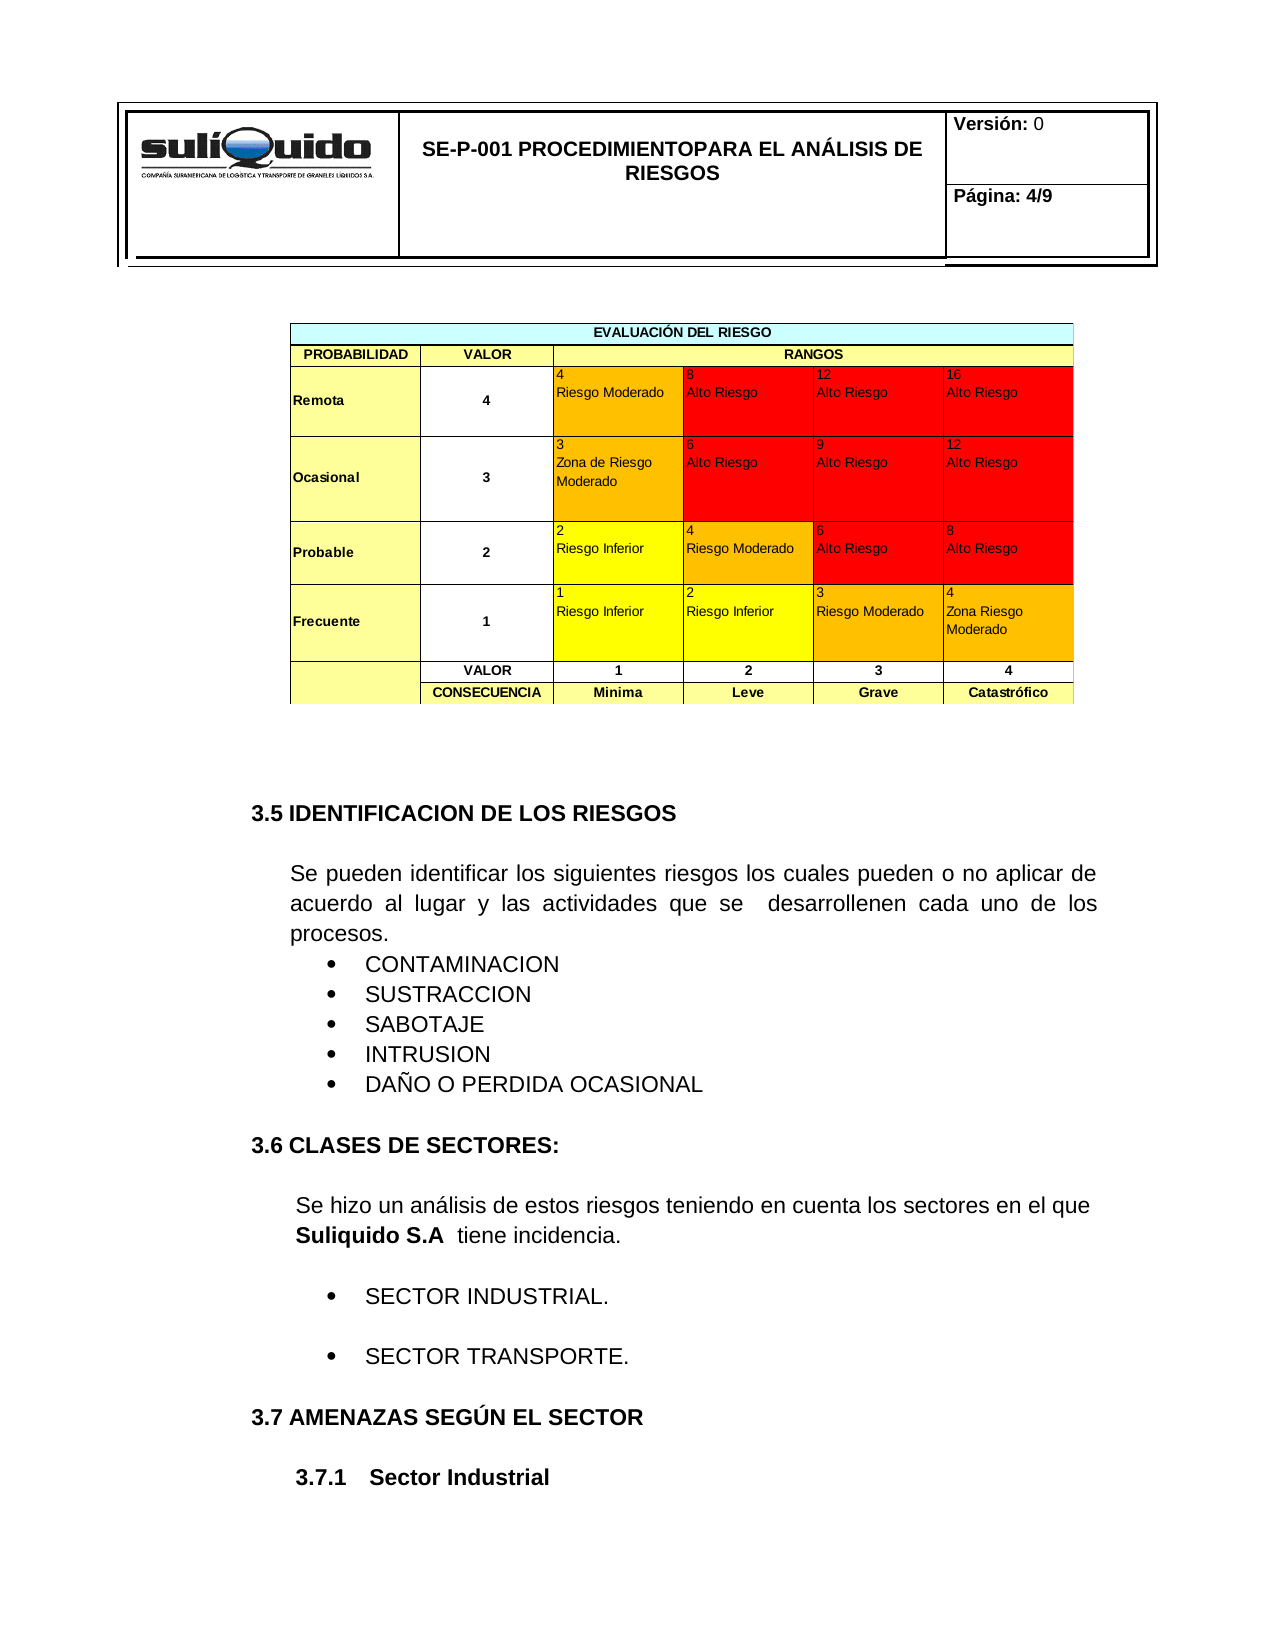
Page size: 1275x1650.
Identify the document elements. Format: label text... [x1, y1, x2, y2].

list SABOTAJE [327, 1011, 1098, 1037]
list Se hizo un análisis de estos riesgos teniendo en cuenta los sectores en el que Suliquido S.A tiene incidencia. [295, 1192, 1098, 1249]
list IDENTIFICACION DE LOS RIESGOS [251, 799, 1098, 826]
list Se pueden identificar los siguientes riesgos los cuales pueden o no aplicar de acuerdo al lugar y las actividades que se desarrollenen cada uno de los procesos. [290, 860, 1098, 947]
picture [134, 113, 390, 189]
list SECTOR TRANSPORTE. [327, 1343, 1098, 1369]
list AMENAZAS SEGÚN EL SECTOR [251, 1404, 1098, 1430]
list SUSTRACCION [327, 981, 1098, 1007]
list Sector Industrial [295, 1464, 1098, 1490]
list CONTAMINACION [327, 951, 1098, 977]
list SECTOR INDUSTRIAL. [327, 1283, 1098, 1309]
list DAÑO O PERDIDA OCASIONAL [327, 1071, 1098, 1098]
list INTRUSION [327, 1041, 1098, 1067]
list CLASES DE SECTORES: [251, 1132, 1098, 1158]
